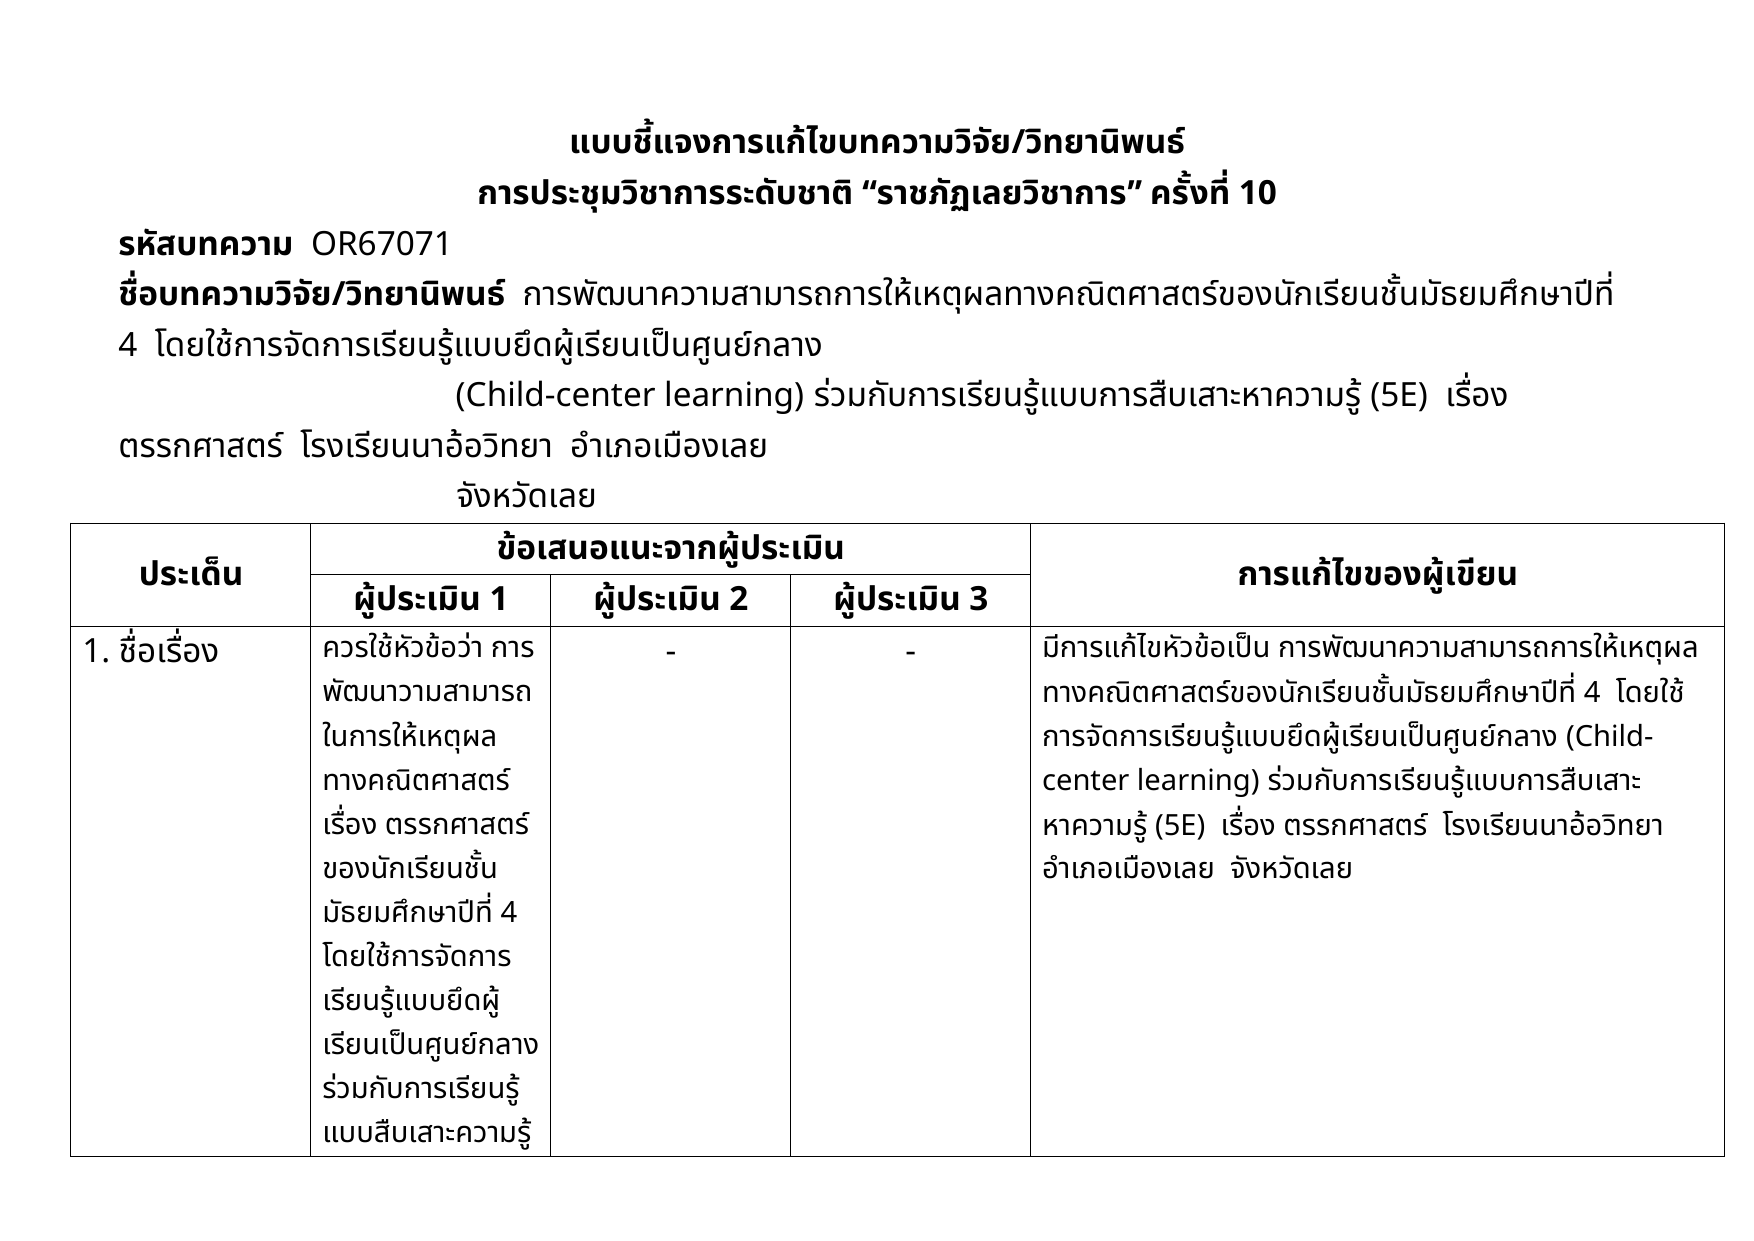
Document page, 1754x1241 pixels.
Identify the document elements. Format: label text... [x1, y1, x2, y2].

table_header ข้อเสนอแนะจากผู้ประเมิน [311, 524, 1030, 574]
text รหัสบทความ OR67071 [118, 219, 1674, 270]
table_cell ผู้ประเมิน 2 [551, 575, 790, 626]
text (Child-center learning) ร่วมกับการเรียนรู้แบบการสืบเสาะหาความรู้ (5E) เรื่อง ตรรกศาสตร์ โรงเรียนนาอ้อวิทยา อำเภอเมืองเลย [118, 371, 1636, 472]
table_header ประเด็น [71, 524, 310, 626]
table_header การแก้ไขของผู้เขียน [1031, 524, 1724, 626]
table_cell - [791, 627, 1030, 1156]
table_cell ผู้ประเมิน 3 [791, 575, 1030, 626]
text จังหวัดเลย [118, 472, 1636, 523]
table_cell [311, 627, 550, 1156]
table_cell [1031, 627, 1724, 1156]
text การประชุมวิชาการระดับชาติ “ราชภัฏเลยวิชาการ” ครั้งที่ 10 [118, 169, 1636, 219]
text ชื่อบทความวิจัย/วิทยานิพนธ์ การพัฒนาความสามารถการให้เหตุผลทางคณิตศาสตร์ของนักเรียนชั้นมัธยมศึกษาปีที่ 4 โดยใช้การจัดการเรียนรู้แบบยึดผู้เรียนเป็นศูนย์กลาง [118, 270, 1636, 371]
table_cell ผู้ประเมิน 1 [311, 575, 550, 626]
table_cell 1. ชื่อเรื่อง [71, 627, 310, 1156]
text แบบชี้แจงการแก้ไขบทความวิจัย/วิทยานิพนธ์ [118, 118, 1636, 169]
table_cell - [551, 627, 790, 1156]
